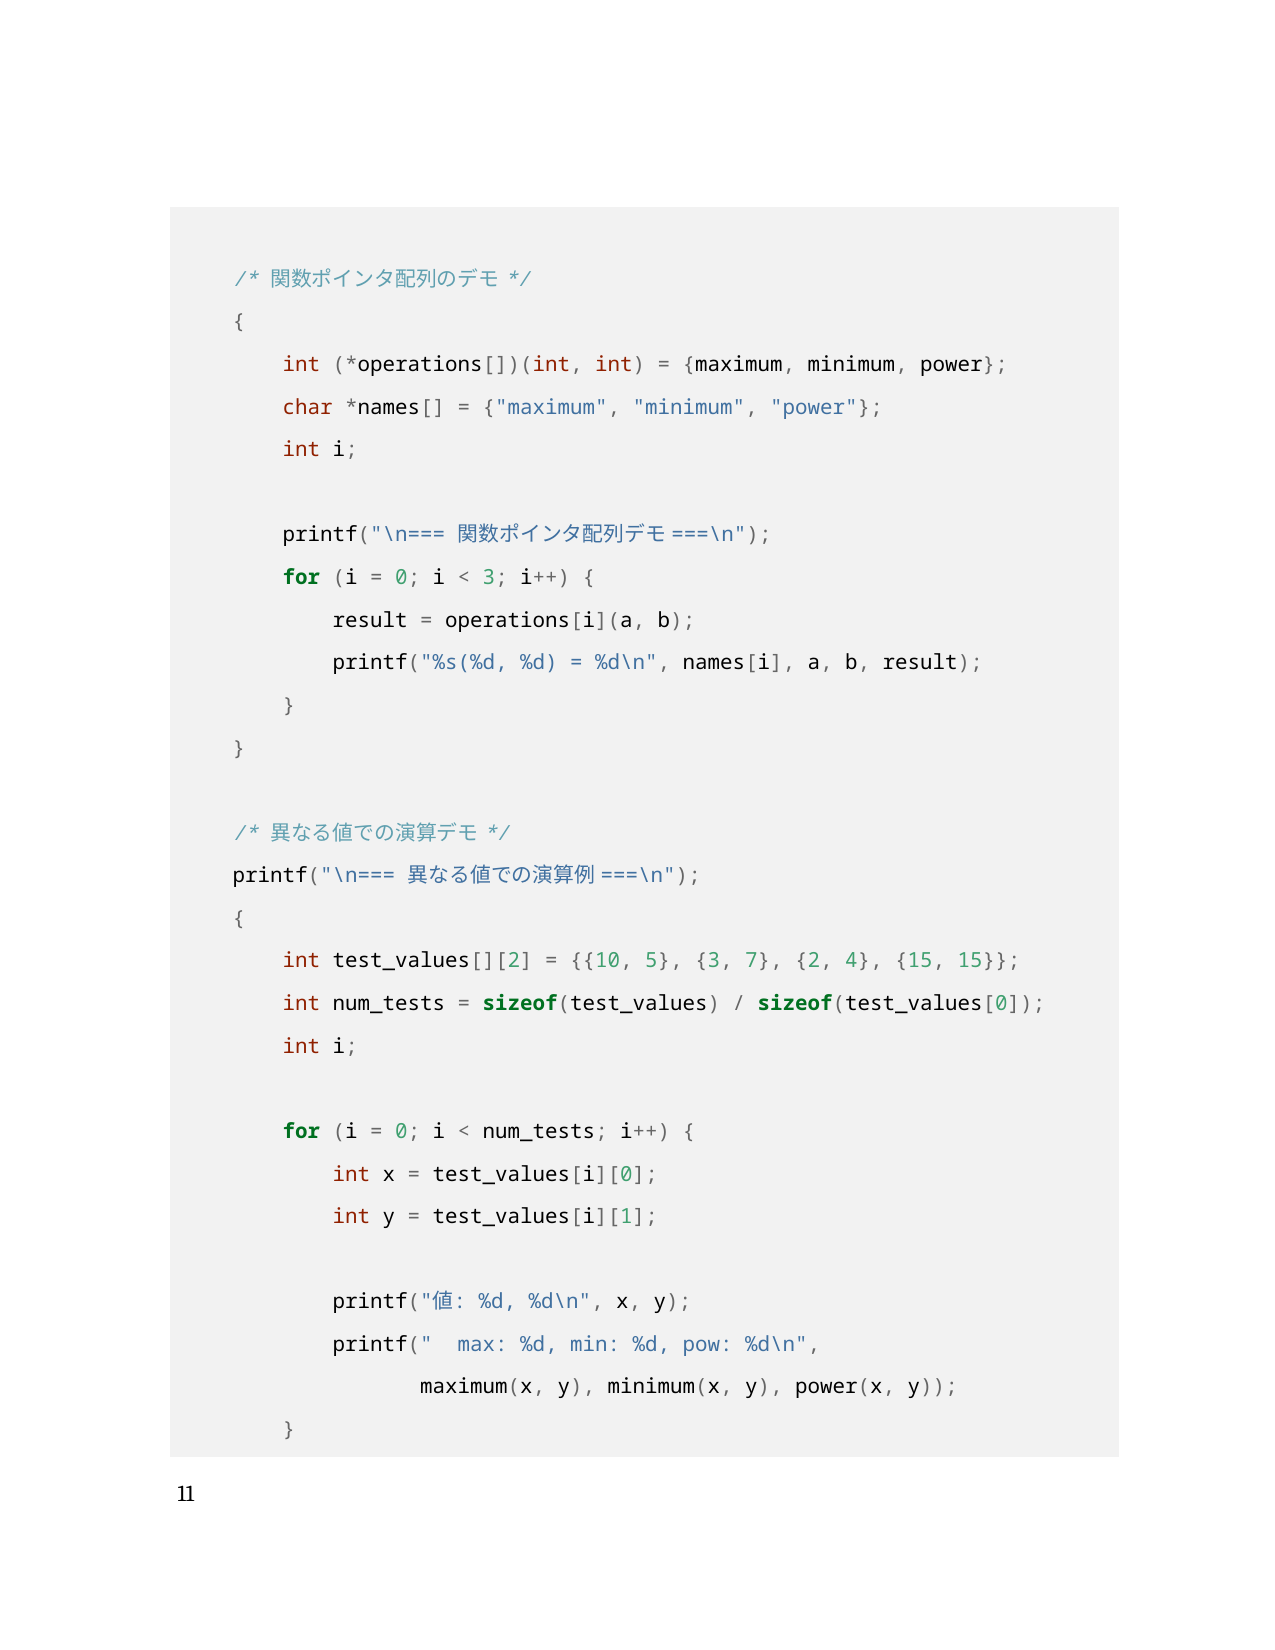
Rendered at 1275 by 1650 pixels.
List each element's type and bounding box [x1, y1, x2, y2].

text [183, 219, 1106, 1445]
